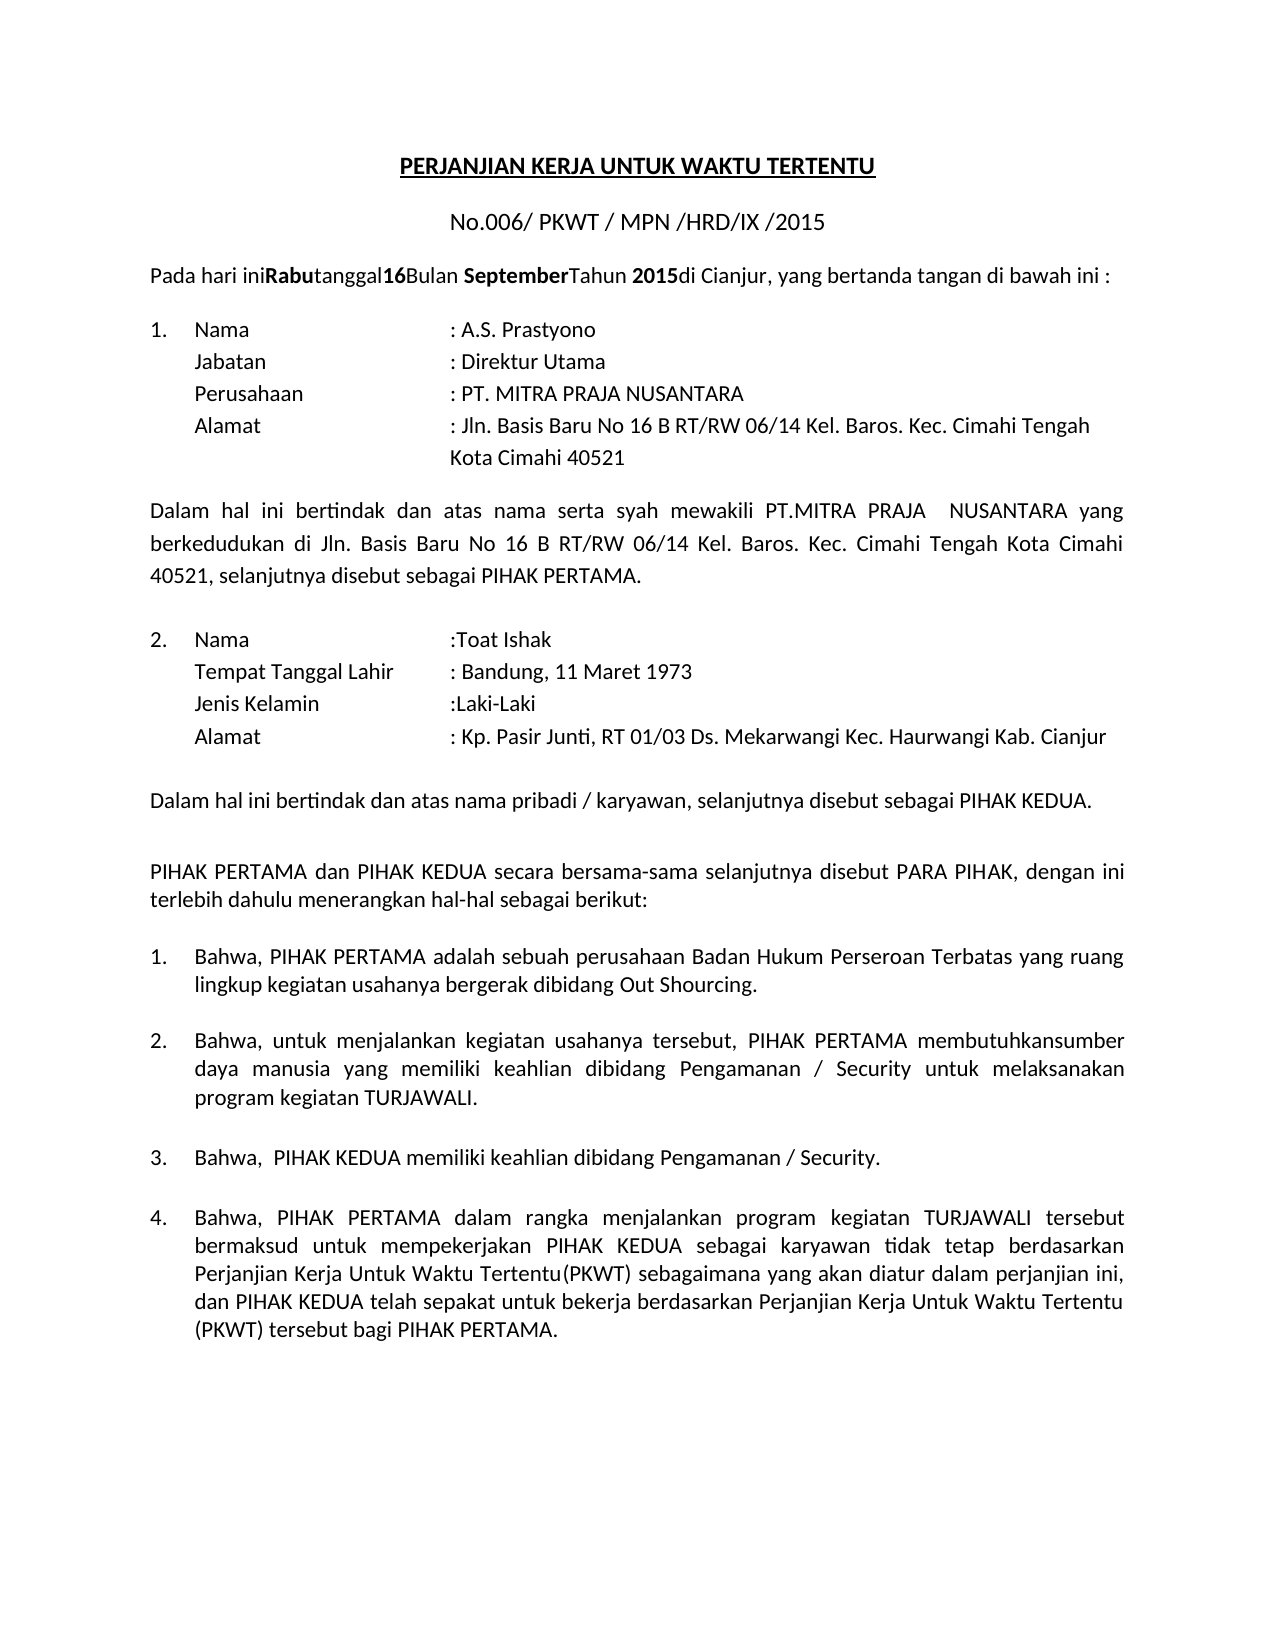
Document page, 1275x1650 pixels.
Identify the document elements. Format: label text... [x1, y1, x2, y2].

list Jenis Kelamin :Laki-Laki [194, 689, 1125, 718]
list Bahwa, PIHAK KEDUA memiliki keahlian dibidang Pengamanan / Security. [150, 1143, 1125, 1171]
list Perusahaan : PT. MITRA PRAJA NUSANTARA [194, 379, 1125, 407]
list Jabatan : Direktur Utama [194, 347, 1125, 375]
list Tempat Tanggal Lahir : Bandung, 11 Maret 1973 [194, 657, 1125, 685]
list Alamat : Jln. Basis Baru No 16 B RT/RW 06/14 Kel. Baros. Kec. Cimahi Tengah [194, 411, 1125, 439]
list Nama : A.S. Prastyono [150, 315, 1125, 343]
list Bahwa, PIHAK PERTAMA adalah sebuah perusahaan Badan Hukum Perseroan Terbatas yang ruang lingkup kegiatan usahanya bergerak dibidang Out Shourcing. [150, 942, 1125, 998]
text No.006/ PKWT / MPN /HRD/IX /2015 [150, 206, 1125, 236]
list Nama :Toat Ishak [150, 625, 1125, 653]
text PIHAK PERTAMA dan PIHAK KEDUA secara bersama-sama selanjutnya disebut PARA PIHAK, dengan ini terlebih dahulu menerangkan hal-hal sebagai berikut: [150, 857, 1125, 913]
list Bahwa, untuk menjalankan kegiatan usahanya tersebut, PIHAK PERTAMA membutuhkansumber daya manusia yang memiliki keahlian dibidang Pengamanan / Security untuk melaksanakan program kegiatan TURJAWALI. [150, 1027, 1125, 1111]
list Bahwa, PIHAK PERTAMA dalam rangka menjalankan program kegiatan TURJAWALI tersebut bermaksud untuk mempekerjakan PIHAK KEDUA sebagai karyawan tidak tetap berdasarkan Perjanjian Kerja Untuk Waktu Tertentu(PKWT) sebagaimana yang akan diatur dalam perjanjian ini, dan PIHAK KEDUA telah sepakat untuk bekerja berdasarkan Perjanjian Kerja Untuk Waktu Tertentu (PKWT) tersebut bagi PIHAK PERTAMA. [150, 1203, 1125, 1343]
list Kota Cimahi 40521 [150, 443, 1125, 471]
list Dalam hal ini bertindak dan atas nama pribadi / karyawan, selanjutnya disebut sebagai PIHAK KEDUA. [150, 786, 1125, 814]
text Pada hari iniRabutanggal16Bulan SeptemberTahun 2015di Cianjur, yang bertanda tangan di bawah ini : [150, 262, 1125, 290]
list Alamat : Kp. Pasir Junti, RT 01/03 Ds. Mekarwangi Kec. Haurwangi Kab. Cianjur [194, 722, 1125, 750]
text PERJANJIAN KERJA UNTUK WAKTU TERTENTU [150, 150, 1125, 181]
text Dalam hal ini bertindak dan atas nama serta syah mewakili PT.MITRA PRAJA NUSANTARA yang berkedudukan di Jln. Basis Baru No 16 B RT/RW 06/14 Kel. Baros. Kec. Cimahi Tengah Kota Cimahi 40521, selanjutnya disebut sebagai PIHAK PERTAMA. [150, 496, 1125, 589]
